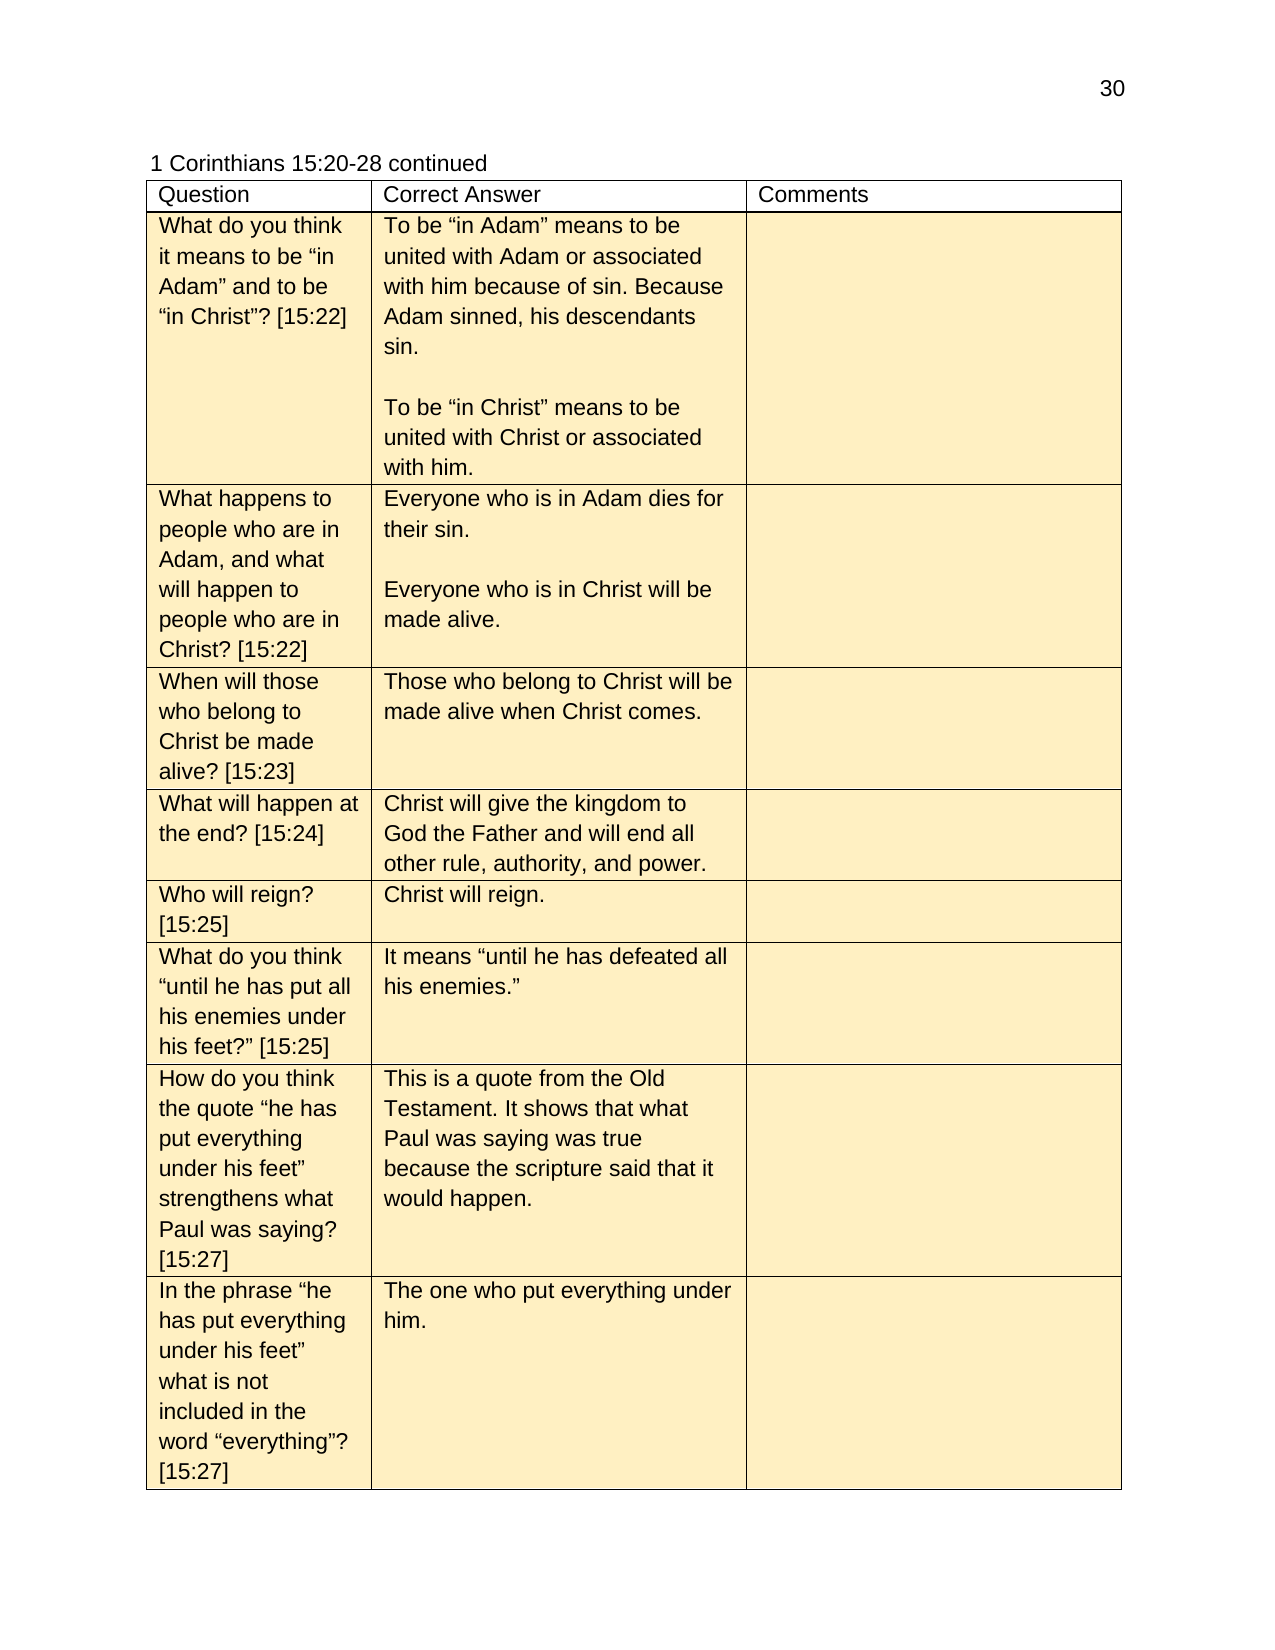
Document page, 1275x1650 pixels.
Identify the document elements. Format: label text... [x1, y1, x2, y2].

table_cell [747, 1277, 1121, 1488]
table_header Comments [747, 181, 1121, 211]
table_cell What happens to people who are in Adam, and what will happen to people who are in Christ? [15:22] [147, 485, 371, 667]
table_cell What do you think it means to be “in Adam” and to be “in Christ”? [15:22] [147, 213, 371, 484]
table_cell Everyone who is in Adam dies for their sin. Everyone who is in Christ will be made alive. [372, 485, 746, 667]
text 1 Corinthians 15:20-28 continued [150, 150, 1125, 176]
table_header Correct Answer [372, 181, 746, 211]
table_header Question [147, 181, 371, 211]
table_cell [747, 485, 1121, 667]
table_cell Those who belong to Christ will be made alive when Christ comes. [372, 668, 746, 788]
table_cell What will happen at the end? [15:24] [147, 790, 371, 880]
table_cell [747, 1065, 1121, 1276]
table_cell [747, 943, 1121, 1063]
table_cell Christ will give the kingdom to God the Father and will end all other rule, authority, and power. [372, 790, 746, 880]
table_cell When will those who belong to Christ be made alive? [15:23] [147, 668, 371, 788]
table_cell [747, 881, 1121, 942]
table_cell To be “in Adam” means to be united with Adam or associated with him because of sin. Because Adam sinned, his descendants sin. To be “in Christ” means to be united with Christ or associated with him. [372, 213, 746, 484]
table_cell [747, 668, 1121, 788]
table_cell The one who put everything under him. [372, 1277, 746, 1488]
table_cell [747, 790, 1121, 880]
table_cell Who will reign? [15:25] [147, 881, 371, 942]
table_cell It means “until he has defeated all his enemies.” [372, 943, 746, 1063]
table_cell What do you think “until he has put all his enemies under his feet?” [15:25] [147, 943, 371, 1063]
table_cell Christ will reign. [372, 881, 746, 942]
table_cell How do you think the quote “he has put everything under his feet” strengthens what Paul was saying? [15:27] [147, 1065, 371, 1276]
table_cell This is a quote from the Old Testament. It shows that what Paul was saying was true because the scripture said that it would happen. [372, 1065, 746, 1276]
table_cell [747, 213, 1121, 484]
table_cell In the phrase “he has put everything under his feet” what is not included in the word “everything”? [15:27] [147, 1277, 371, 1488]
